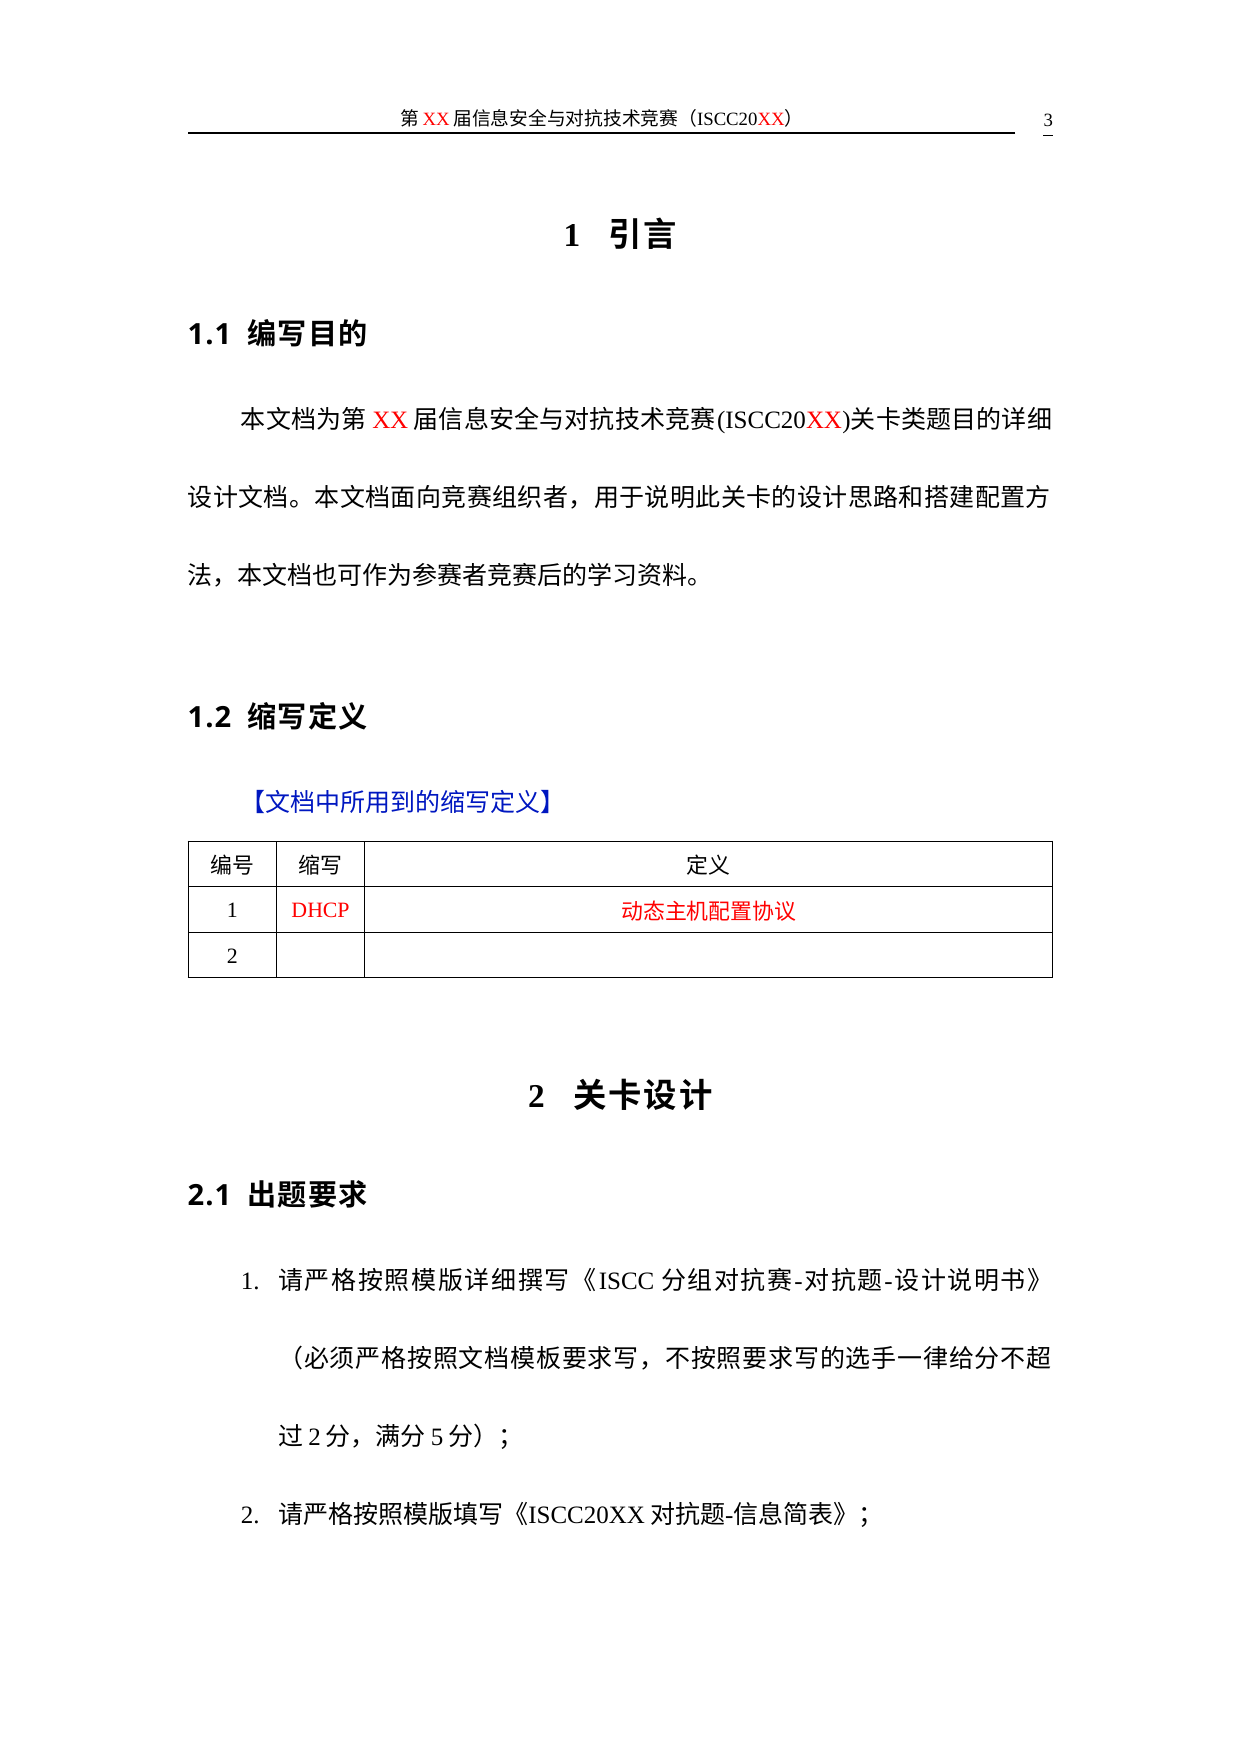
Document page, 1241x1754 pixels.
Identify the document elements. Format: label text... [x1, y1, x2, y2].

table_cell 1 [189, 887, 276, 932]
text 【文档中所用到的缩写定义】 [187, 768, 1053, 833]
table_cell [277, 933, 364, 977]
table_cell [365, 933, 1052, 977]
subtitle 关卡设计 [187, 1060, 1053, 1125]
table_cell DHCP [277, 887, 364, 932]
table_header 编号 [189, 842, 276, 886]
table_cell 动态主机配置协议 [365, 887, 1052, 932]
subtitle 编写目的 [187, 299, 1053, 364]
table_cell 2 [189, 933, 276, 977]
table_header 定义 [365, 842, 1052, 886]
subtitle 引言 [187, 199, 1053, 264]
text 本文档为第XX届信息安全与对抗技术竞赛(ISCC20XX)关卡类题目的详细设计文档。本文档面向竞赛组织者，用于说明此关卡的设计思路和搭建配置方法，本文档也可作为参赛者竞赛后的学习资料。 [187, 385, 1053, 606]
subtitle 出题要求 [187, 1160, 1053, 1225]
table_header 缩写 [277, 842, 364, 886]
list 请严格按照模版填写《ISCC20XX对抗题-信息简表》； [241, 1480, 1053, 1545]
list 请严格按照模版详细撰写《ISCC分组对抗赛-对抗题-设计说明书》（必须严格按照文档模板要求写，不按照要求写的选手一律给分不超过2分，满分5分）； [241, 1246, 1053, 1467]
subtitle 缩写定义 [187, 682, 1053, 747]
